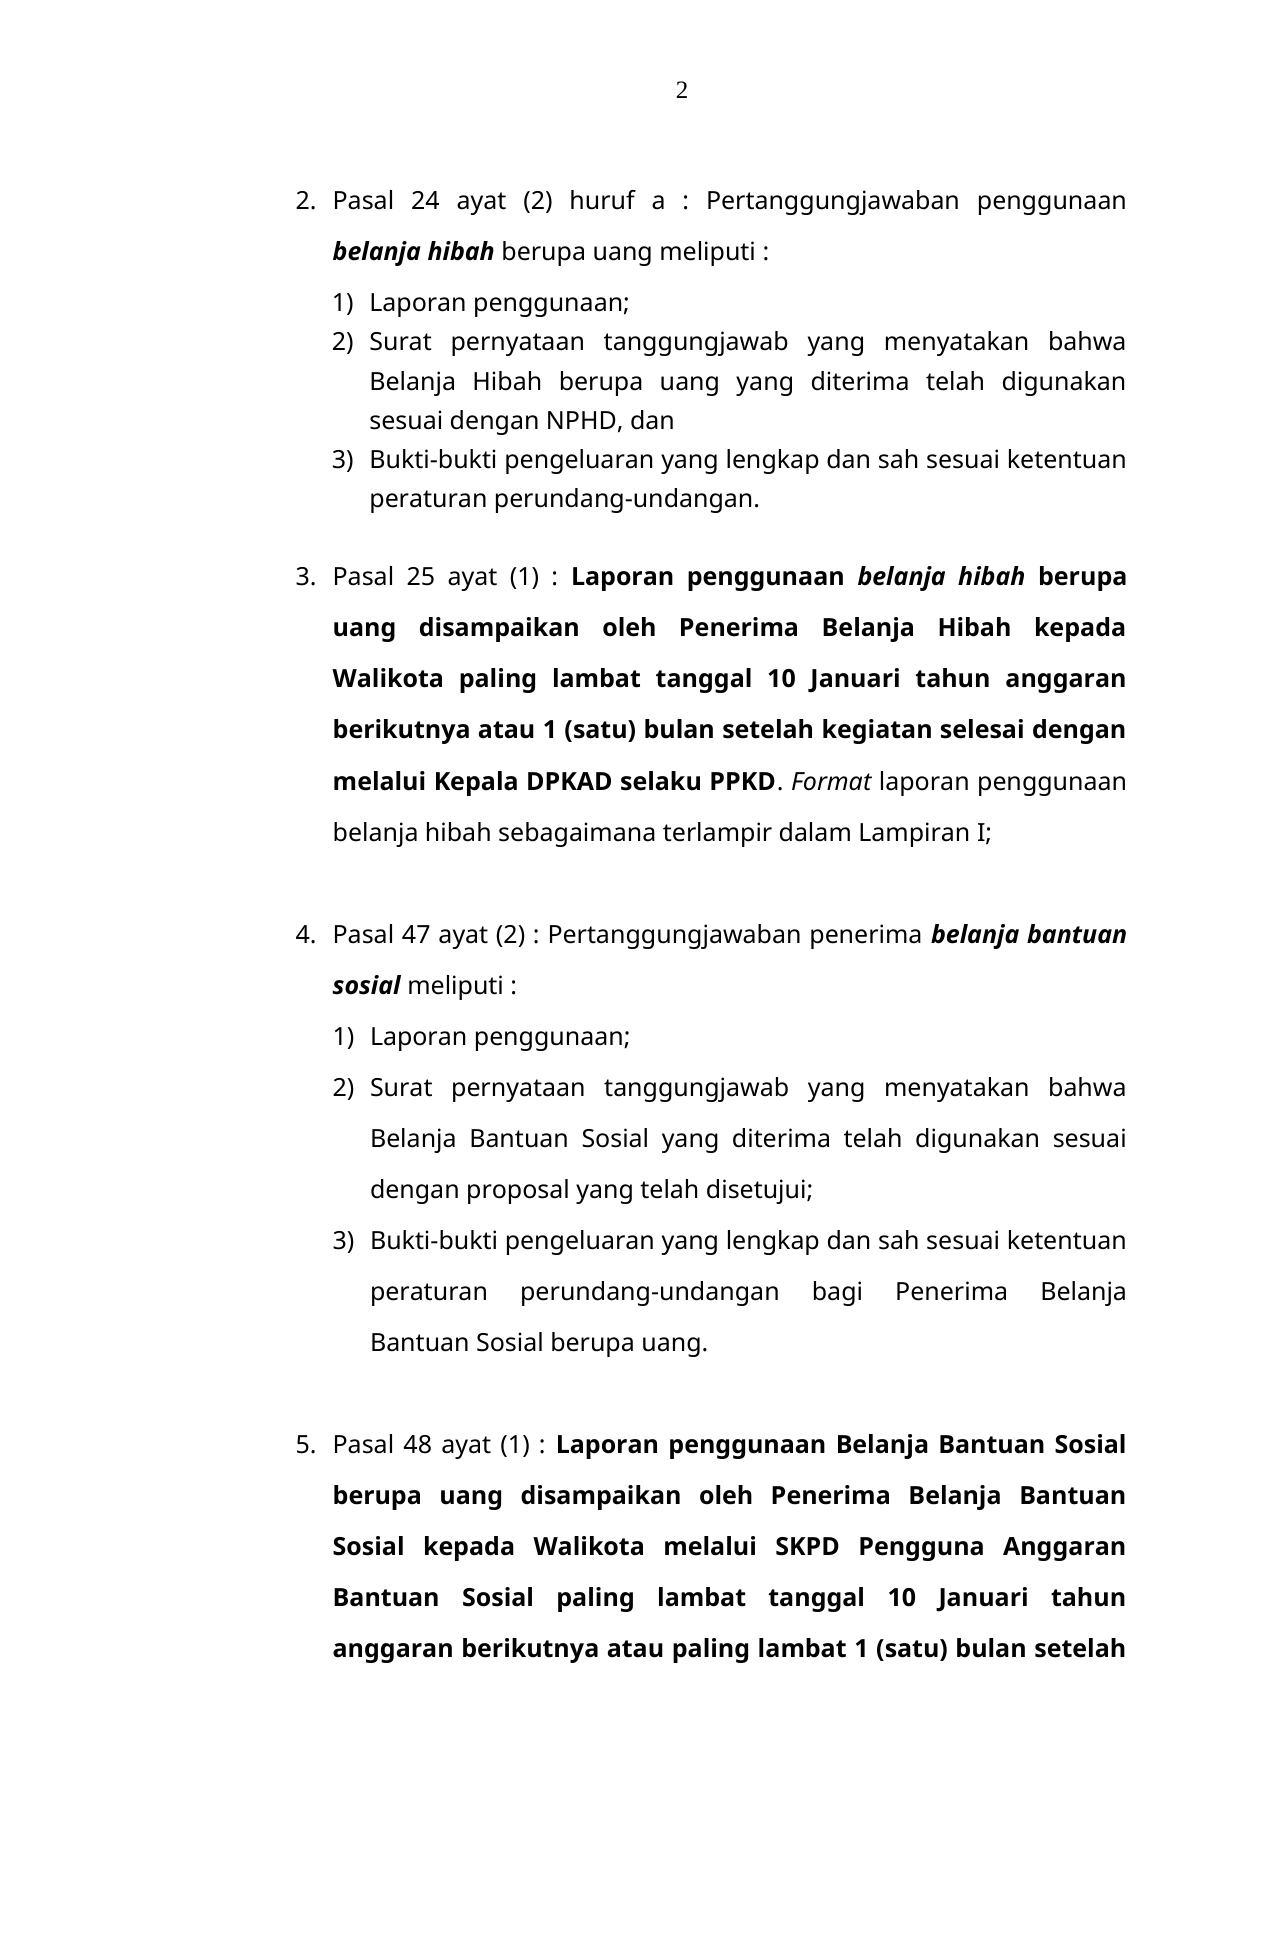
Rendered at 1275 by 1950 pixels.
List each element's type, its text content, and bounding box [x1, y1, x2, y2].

list Bukti-bukti pengeluaran yang lengkap dan sah sesuai ketentuan peraturan perundang-undangan bagi Penerima Belanja Bantuan Sosial berupa uang. [332, 1222, 1127, 1359]
list Surat pernyataan tanggungjawab yang menyatakan bahwa Belanja Hibah berupa uang yang diterima telah digunakan sesuai dengan NPHD, dan [332, 324, 1127, 436]
list Pasal 24 ayat (2) huruf a : Pertanggungjawaban penggunaan belanja hibah berupa uang meliputi : [295, 183, 1127, 268]
list Pasal 47 ayat (2) : Pertanggungjawaban penerima belanja bantuan sosial meliputi : [295, 916, 1127, 1001]
list Laporan penggunaan; [332, 285, 1127, 319]
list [295, 1427, 1127, 1665]
list Laporan penggunaan; [332, 1018, 1127, 1052]
list Bukti-bukti pengeluaran yang lengkap dan sah sesuai ketentuan peraturan perundang-undangan. [332, 441, 1127, 515]
list Pasal 25 ayat (1) : Laporan penggunaan belanja hibah berupa uang disampaikan oleh Penerima Belanja Hibah kepada Walikota paling lambat tanggal 10 Januari tahun anggaran berikutnya atau 1 (satu) bulan setelah kegiatan selesai dengan melalui Kepala DPKAD selaku PPKD. Format laporan penggunaan belanja hibah sebagaimana terlampir dalam Lampiran I; [295, 559, 1127, 848]
list Surat pernyataan tanggungjawab yang menyatakan bahwa Belanja Bantuan Sosial yang diterima telah digunakan sesuai dengan proposal yang telah disetujui; [332, 1069, 1127, 1206]
